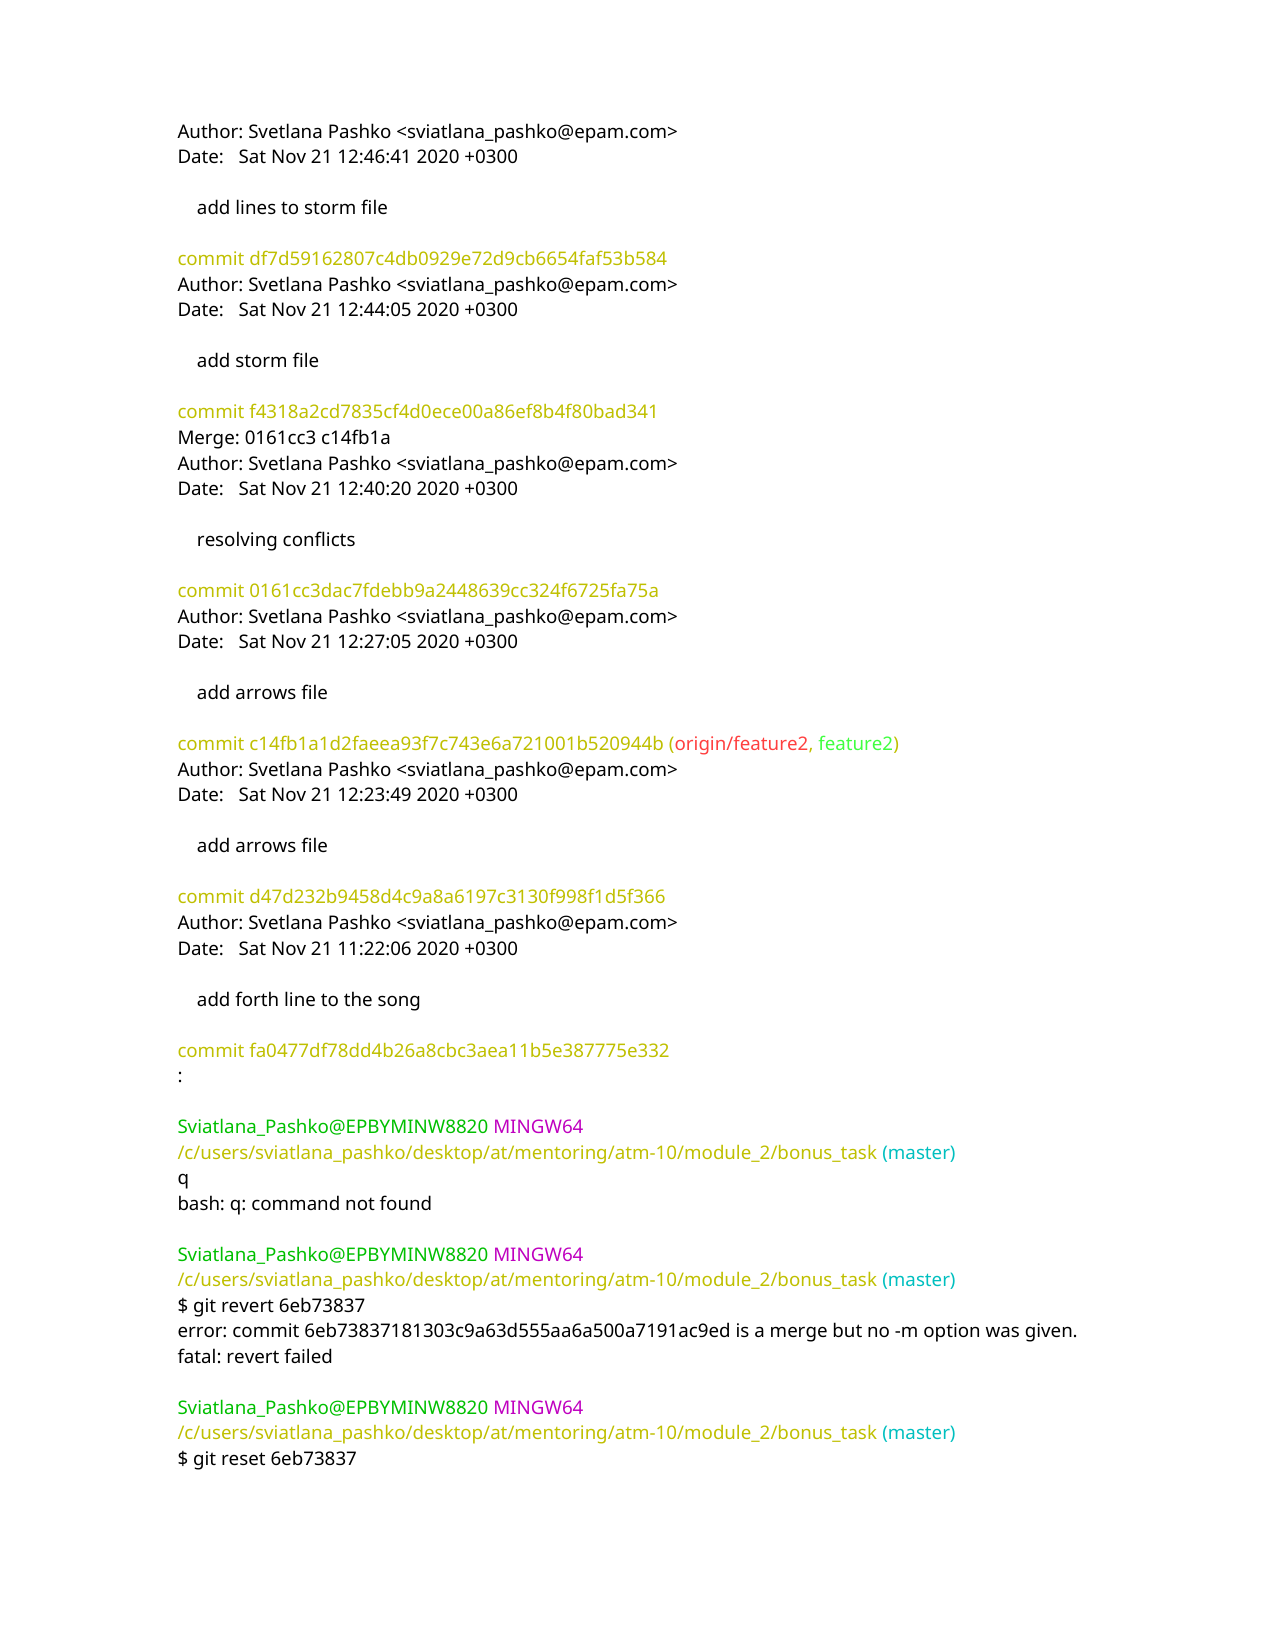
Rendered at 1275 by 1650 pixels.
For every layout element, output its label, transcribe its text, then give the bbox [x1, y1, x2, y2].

text Date: Sat Nov 21 12:40:20 2020 +0300 [177, 475, 1186, 501]
text Date: Sat Nov 21 11:22:06 2020 +0300 [177, 935, 1186, 960]
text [177, 118, 1186, 144]
text commit fa0477df78dd4b26a8cbc3aea11b5e387775e332 [177, 1037, 1186, 1062]
text Date: Sat Nov 21 12:23:49 2020 +0300 [177, 782, 1186, 807]
text commit df7d59162807c4db0929e72d9cb6654faf53b584 [177, 246, 1186, 271]
text resolving conflicts [177, 526, 1186, 552]
text Author: Svetlana Pashko <sviatlana_pashko@epam.com> [177, 603, 1186, 628]
text : [177, 1062, 1186, 1088]
text Author: Svetlana Pashko <sviatlana_pashko@epam.com> [177, 756, 1186, 782]
text Sviatlana_Pashko@EPBYMINW8820 MINGW64 /c/users/sviatlana_pashko/desktop/at/mentoring/atm-10/module_2/bonus_task (master) [177, 1241, 1186, 1292]
text q [177, 1164, 1186, 1190]
text Author: Svetlana Pashko <sviatlana_pashko@epam.com> [177, 909, 1186, 935]
text add arrows file [177, 833, 1186, 858]
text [177, 1394, 1186, 1445]
text Author: Svetlana Pashko <sviatlana_pashko@epam.com> [177, 450, 1186, 475]
text commit 0161cc3dac7fdebb9a2448639cc324f6725fa75a [177, 577, 1186, 603]
text fatal: revert failed [177, 1343, 1186, 1369]
text error: commit 6eb73837181303c9a63d555aa6a500a7191ac9ed is a merge but no -m option was given. [177, 1318, 1186, 1343]
text add lines to storm file [177, 195, 1186, 220]
text Date: Sat Nov 21 12:46:41 2020 +0300 [177, 144, 1186, 169]
text add forth line to the song [177, 986, 1186, 1011]
text commit f4318a2cd7835cf4d0ece00a86ef8b4f80bad341 [177, 399, 1186, 424]
text commit c14fb1a1d2faeea93f7c743e6a721001b520944b (origin/feature2, feature2) [177, 731, 1186, 756]
text Author: Svetlana Pashko <sviatlana_pashko@epam.com> [177, 271, 1186, 297]
text bash: q: command not found [177, 1190, 1186, 1216]
text $ git reset 6eb73837 [177, 1445, 1186, 1471]
text Merge: 0161cc3 c14fb1a [177, 424, 1186, 450]
text commit d47d232b9458d4c9a8a6197c3130f998f1d5f366 [177, 884, 1186, 909]
text add arrows file [177, 679, 1186, 705]
text Sviatlana_Pashko@EPBYMINW8820 MINGW64 /c/users/sviatlana_pashko/desktop/at/mentoring/atm-10/module_2/bonus_task (master) [177, 1113, 1186, 1164]
text $ git revert 6eb73837 [177, 1292, 1186, 1318]
text Date: Sat Nov 21 12:44:05 2020 +0300 [177, 297, 1186, 322]
text add storm file [177, 348, 1186, 373]
text Date: Sat Nov 21 12:27:05 2020 +0300 [177, 628, 1186, 654]
